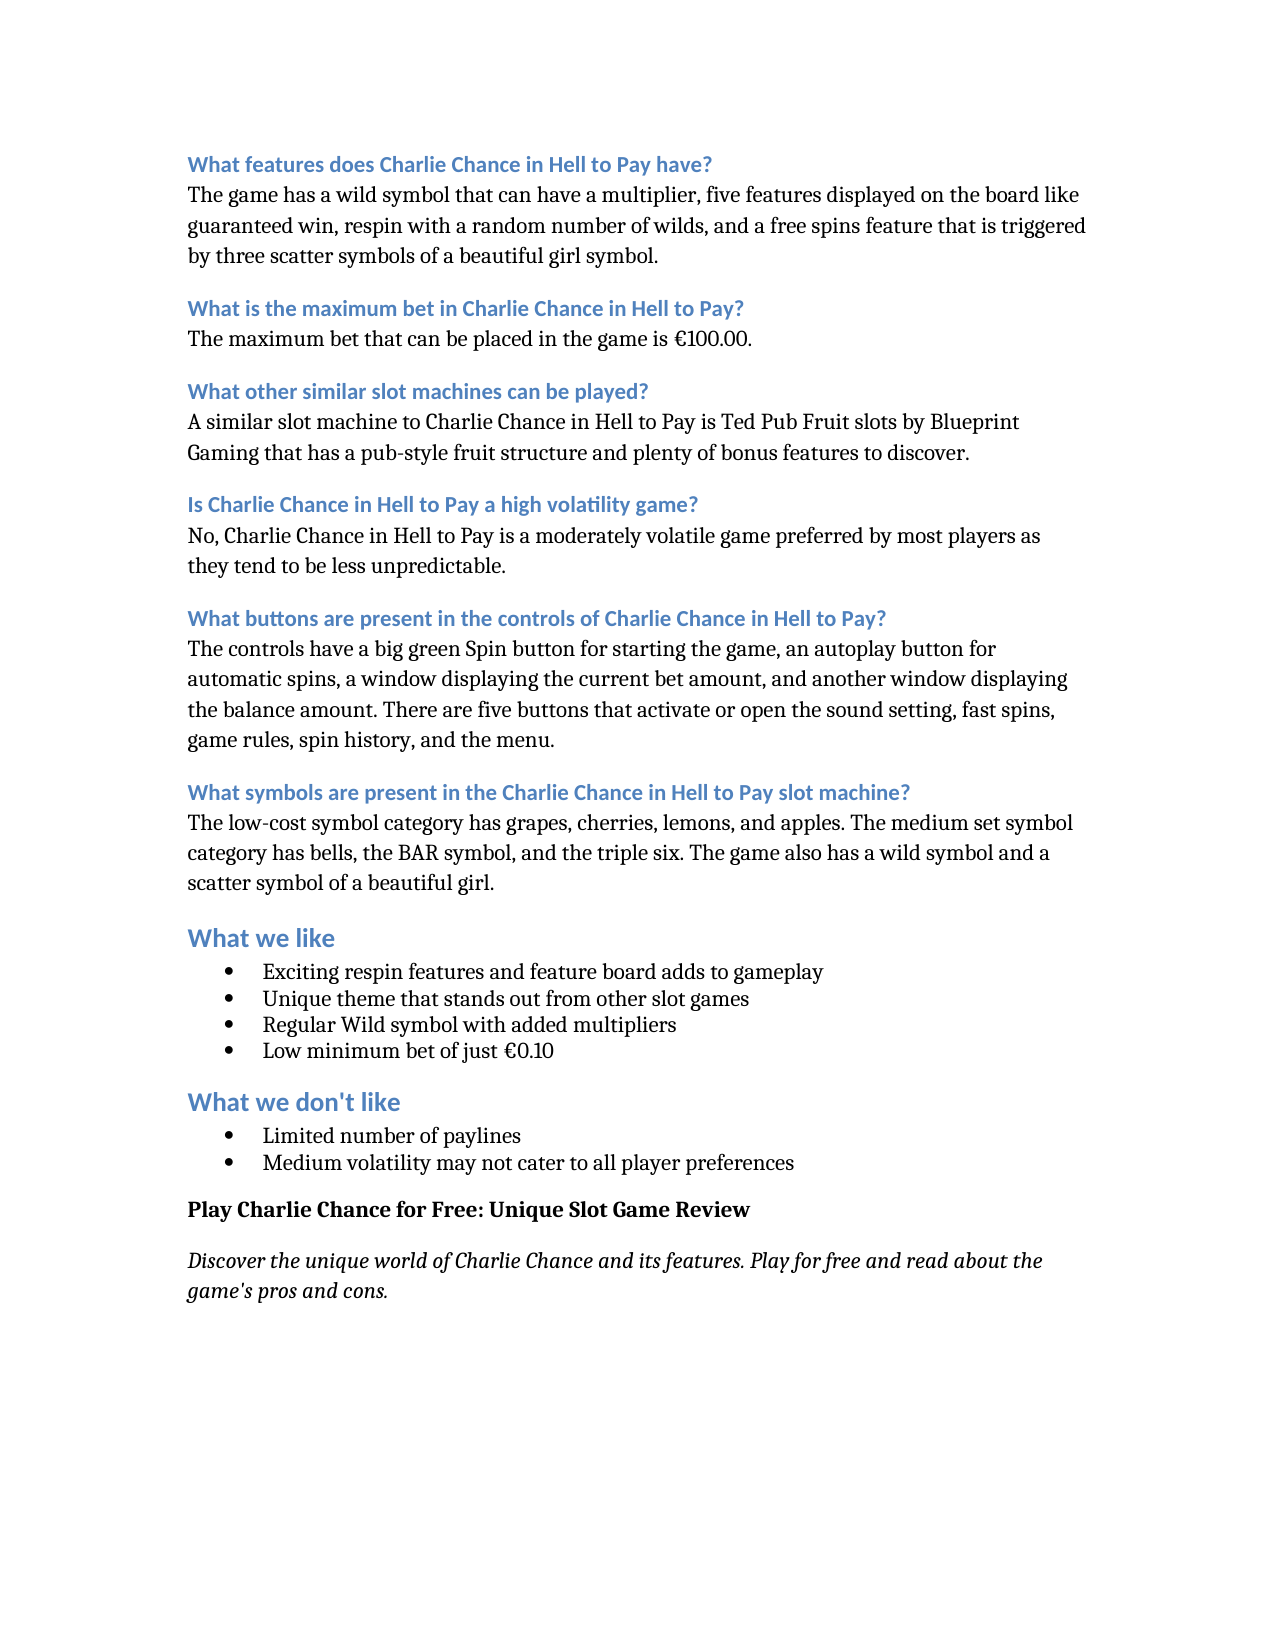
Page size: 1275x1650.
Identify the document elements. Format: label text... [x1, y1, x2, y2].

subtitle What we like [187, 921, 1087, 954]
text A similar slot machine to Charlie Chance in Hell to Pay is Ted Pub Fruit slots by Blueprint Gaming that has a pub-style fruit structure and plenty of bonus features to discover. [187, 409, 1087, 466]
text Play Charlie Chance for Free: Unique Slot Game Review [187, 1197, 1087, 1223]
list Unique theme that stands out from other slot games [225, 986, 1087, 1012]
list Limited number of paylines [225, 1123, 1087, 1150]
subtitle What features does Charlie Chance in Hell to Pay have? [187, 150, 1087, 178]
list Low minimum bet of just €0.10 [225, 1038, 1087, 1064]
subtitle What buttons are present in the controls of Charlie Chance in Hell to Pay? [187, 604, 1087, 632]
subtitle What we don't like [187, 1085, 1087, 1118]
text The maximum bet that can be placed in the game is €100.00. [187, 326, 1087, 352]
text No, Charlie Chance in Hell to Pay is a moderately volatile game preferred by most players as they tend to be less unpredictable. [187, 522, 1087, 579]
list Regular Wild symbol with added multipliers [225, 1012, 1087, 1038]
list Medium volatility may not cater to all player preferences [225, 1150, 1087, 1176]
list Exciting respin features and feature board adds to gameplay [225, 959, 1087, 986]
subtitle Is Charlie Chance in Hell to Pay a high volatility game? [187, 490, 1087, 518]
text Discover the unique world of Charlie Chance and its features. Play for free and read about the game's pros and cons. [187, 1248, 1087, 1304]
subtitle What other similar slot machines can be played? [187, 377, 1087, 405]
text The controls have a big green Spin button for starting the game, an autoplay button for automatic spins, a window displaying the current bet amount, and another window displaying the balance amount. There are five buttons that activate or open the sound setting, fast spins, game rules, spin history, and the menu. [187, 636, 1087, 753]
subtitle What symbols are present in the Charlie Chance in Hell to Pay slot machine? [187, 778, 1087, 806]
text The game has a wild symbol that can have a multiplier, five features displayed on the board like guaranteed win, respin with a random number of wilds, and a free spins feature that is triggered by three scatter symbols of a beautiful girl symbol. [187, 182, 1087, 269]
subtitle What is the maximum bet in Charlie Chance in Hell to Pay? [187, 294, 1087, 322]
text The low-cost symbol category has grapes, cherries, lemons, and apples. The medium set symbol category has bells, the BAR symbol, and the triple six. The game also has a wild symbol and a scatter symbol of a beautiful girl. [187, 810, 1087, 897]
